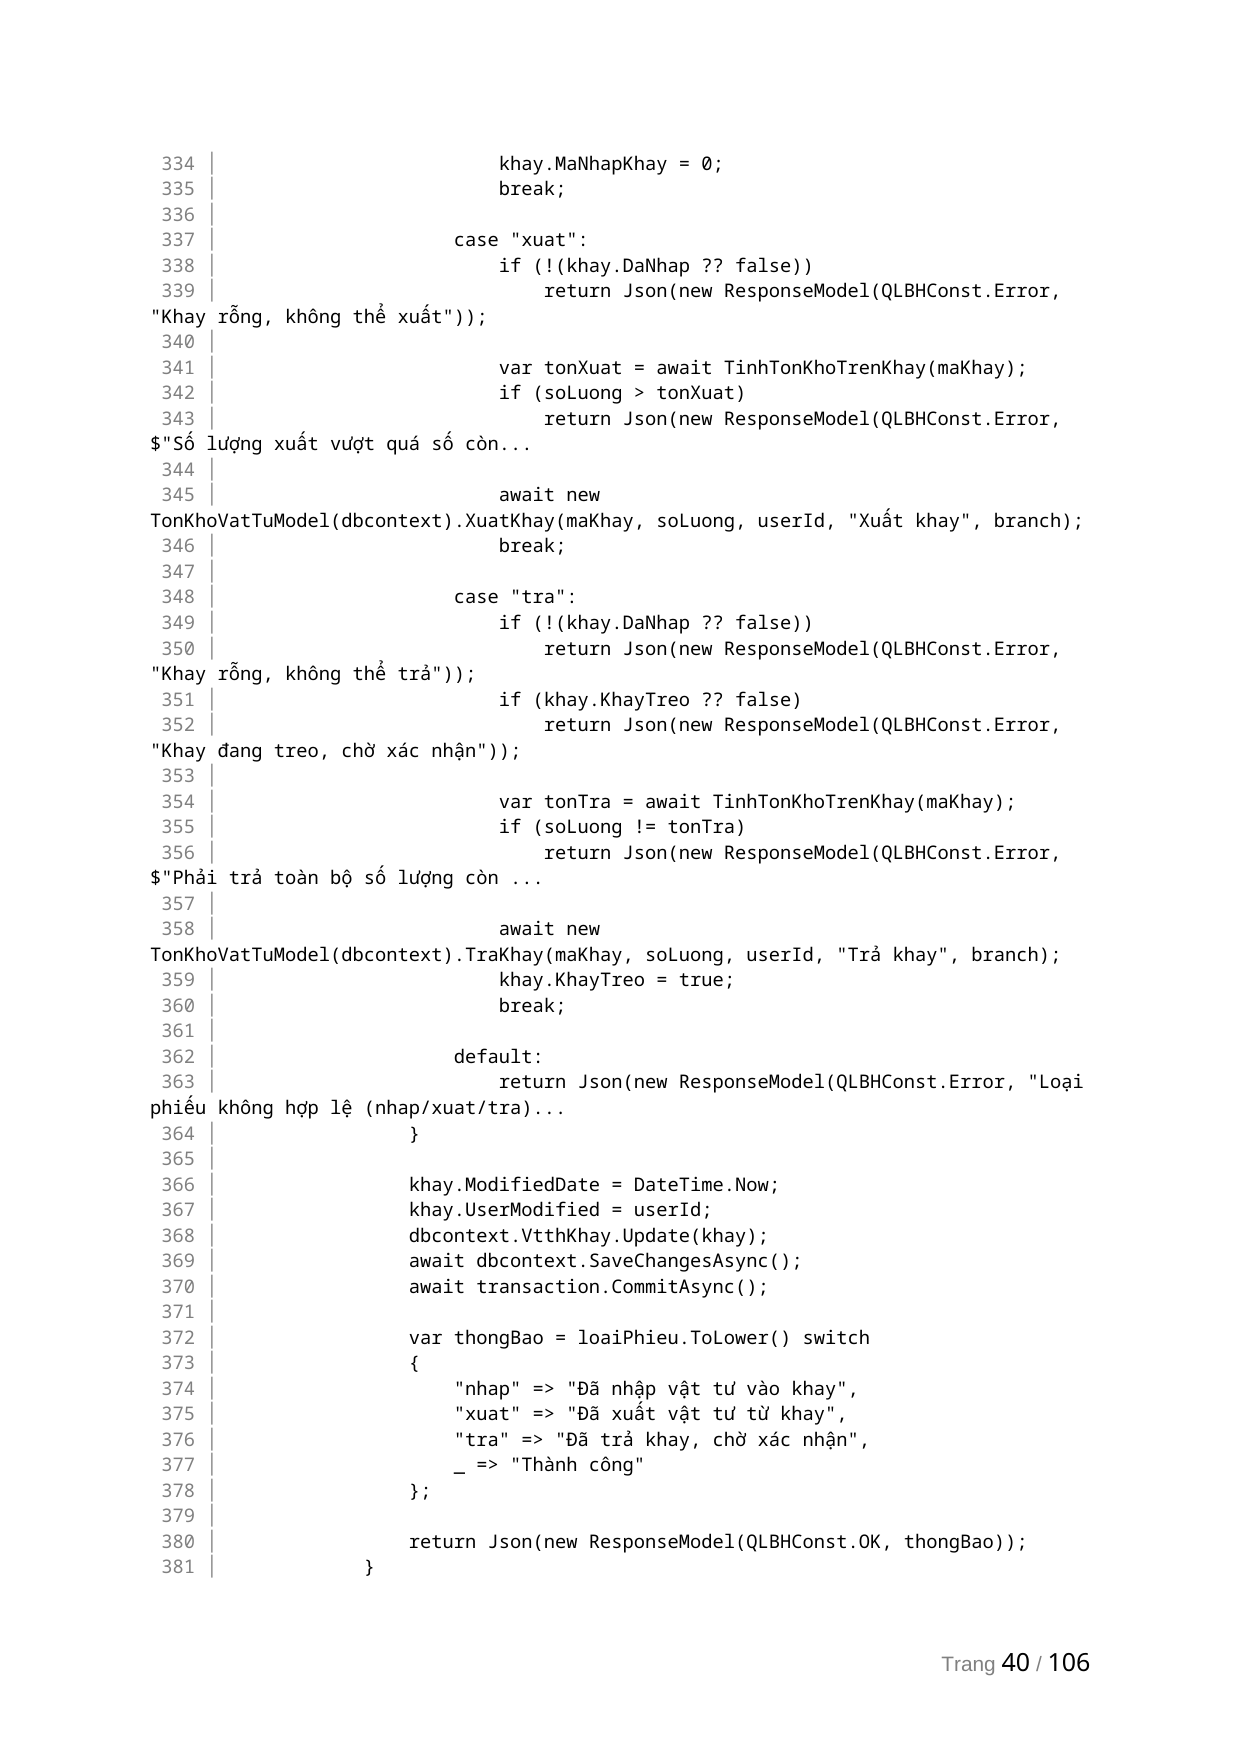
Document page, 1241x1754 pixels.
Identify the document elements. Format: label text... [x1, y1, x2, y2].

text 373 │ { [150, 1349, 1090, 1375]
text 336 │ [150, 201, 1090, 227]
text 368 │ dbcontext.VtthKhay.Update(khay); [150, 1222, 1090, 1247]
text 345 │ await new TonKhoVatTuModel(dbcontext).XuatKhay(maKhay, soLuong, userId, "Xuất khay", branch); [150, 482, 1090, 533]
text 377 │ _ => "Thành công" [150, 1452, 1090, 1477]
text 372 │ var thongBao = loaiPhieu.ToLower() switch [150, 1324, 1090, 1349]
text 348 │ case "tra": [150, 584, 1090, 609]
text 369 │ await dbcontext.SaveChangesAsync(); [150, 1247, 1090, 1273]
text 340 │ [150, 329, 1090, 354]
text 357 │ [150, 890, 1090, 916]
text 365 │ [150, 1145, 1090, 1171]
text 356 │ return Json(new ResponseModel(QLBHConst.Error, $"Phải trả toàn bộ số lượng còn ... [150, 839, 1090, 890]
text 337 │ case "xuat": [150, 227, 1090, 252]
text 371 │ [150, 1298, 1090, 1324]
text 370 │ await transaction.CommitAsync(); [150, 1273, 1090, 1298]
text 360 │ break; [150, 992, 1090, 1018]
text 363 │ return Json(new ResponseModel(QLBHConst.Error, "Loại phiếu không hợp lệ (nhap/xuat/tra)... [150, 1069, 1090, 1120]
text 344 │ [150, 456, 1090, 482]
text 334 │ khay.MaNhapKhay = 0; [150, 150, 1090, 176]
text 352 │ return Json(new ResponseModel(QLBHConst.Error, "Khay đang treo, chờ xác nhận")); [150, 711, 1090, 762]
text 361 │ [150, 1018, 1090, 1043]
text 335 │ break; [150, 176, 1090, 201]
text 349 │ if (!(khay.DaNhap ?? false)) [150, 609, 1090, 635]
text 359 │ khay.KhayTreo = true; [150, 967, 1090, 992]
text 355 │ if (soLuong != tonTra) [150, 813, 1090, 839]
text 350 │ return Json(new ResponseModel(QLBHConst.Error, "Khay rỗng, không thể trả")); [150, 635, 1090, 686]
text 381 │ } [150, 1554, 1090, 1579]
text 354 │ var tonTra = await TinhTonKhoTrenKhay(maKhay); [150, 788, 1090, 813]
text 347 │ [150, 558, 1090, 584]
text 338 │ if (!(khay.DaNhap ?? false)) [150, 252, 1090, 278]
text 362 │ default: [150, 1043, 1090, 1069]
text 353 │ [150, 762, 1090, 788]
text 339 │ return Json(new ResponseModel(QLBHConst.Error, "Khay rỗng, không thể xuất")); [150, 278, 1090, 329]
text 343 │ return Json(new ResponseModel(QLBHConst.Error, $"Số lượng xuất vượt quá số còn... [150, 405, 1090, 456]
text 342 │ if (soLuong > tonXuat) [150, 380, 1090, 405]
text 379 │ [150, 1503, 1090, 1528]
text 375 │ "xuat" => "Đã xuất vật tư từ khay", [150, 1401, 1090, 1426]
text 376 │ "tra" => "Đã trả khay, chờ xác nhận", [150, 1426, 1090, 1452]
text 341 │ var tonXuat = await TinhTonKhoTrenKhay(maKhay); [150, 354, 1090, 380]
text 374 │ "nhap" => "Đã nhập vật tư vào khay", [150, 1375, 1090, 1401]
text 358 │ await new TonKhoVatTuModel(dbcontext).TraKhay(maKhay, soLuong, userId, "Trả khay", branch); [150, 916, 1090, 967]
text 378 │ }; [150, 1477, 1090, 1503]
text 380 │ return Json(new ResponseModel(QLBHConst.OK, thongBao)); [150, 1528, 1090, 1554]
text 351 │ if (khay.KhayTreo ?? false) [150, 686, 1090, 711]
text 367 │ khay.UserModified = userId; [150, 1196, 1090, 1222]
text 364 │ } [150, 1120, 1090, 1145]
text 346 │ break; [150, 533, 1090, 558]
text 366 │ khay.ModifiedDate = DateTime.Now; [150, 1171, 1090, 1196]
